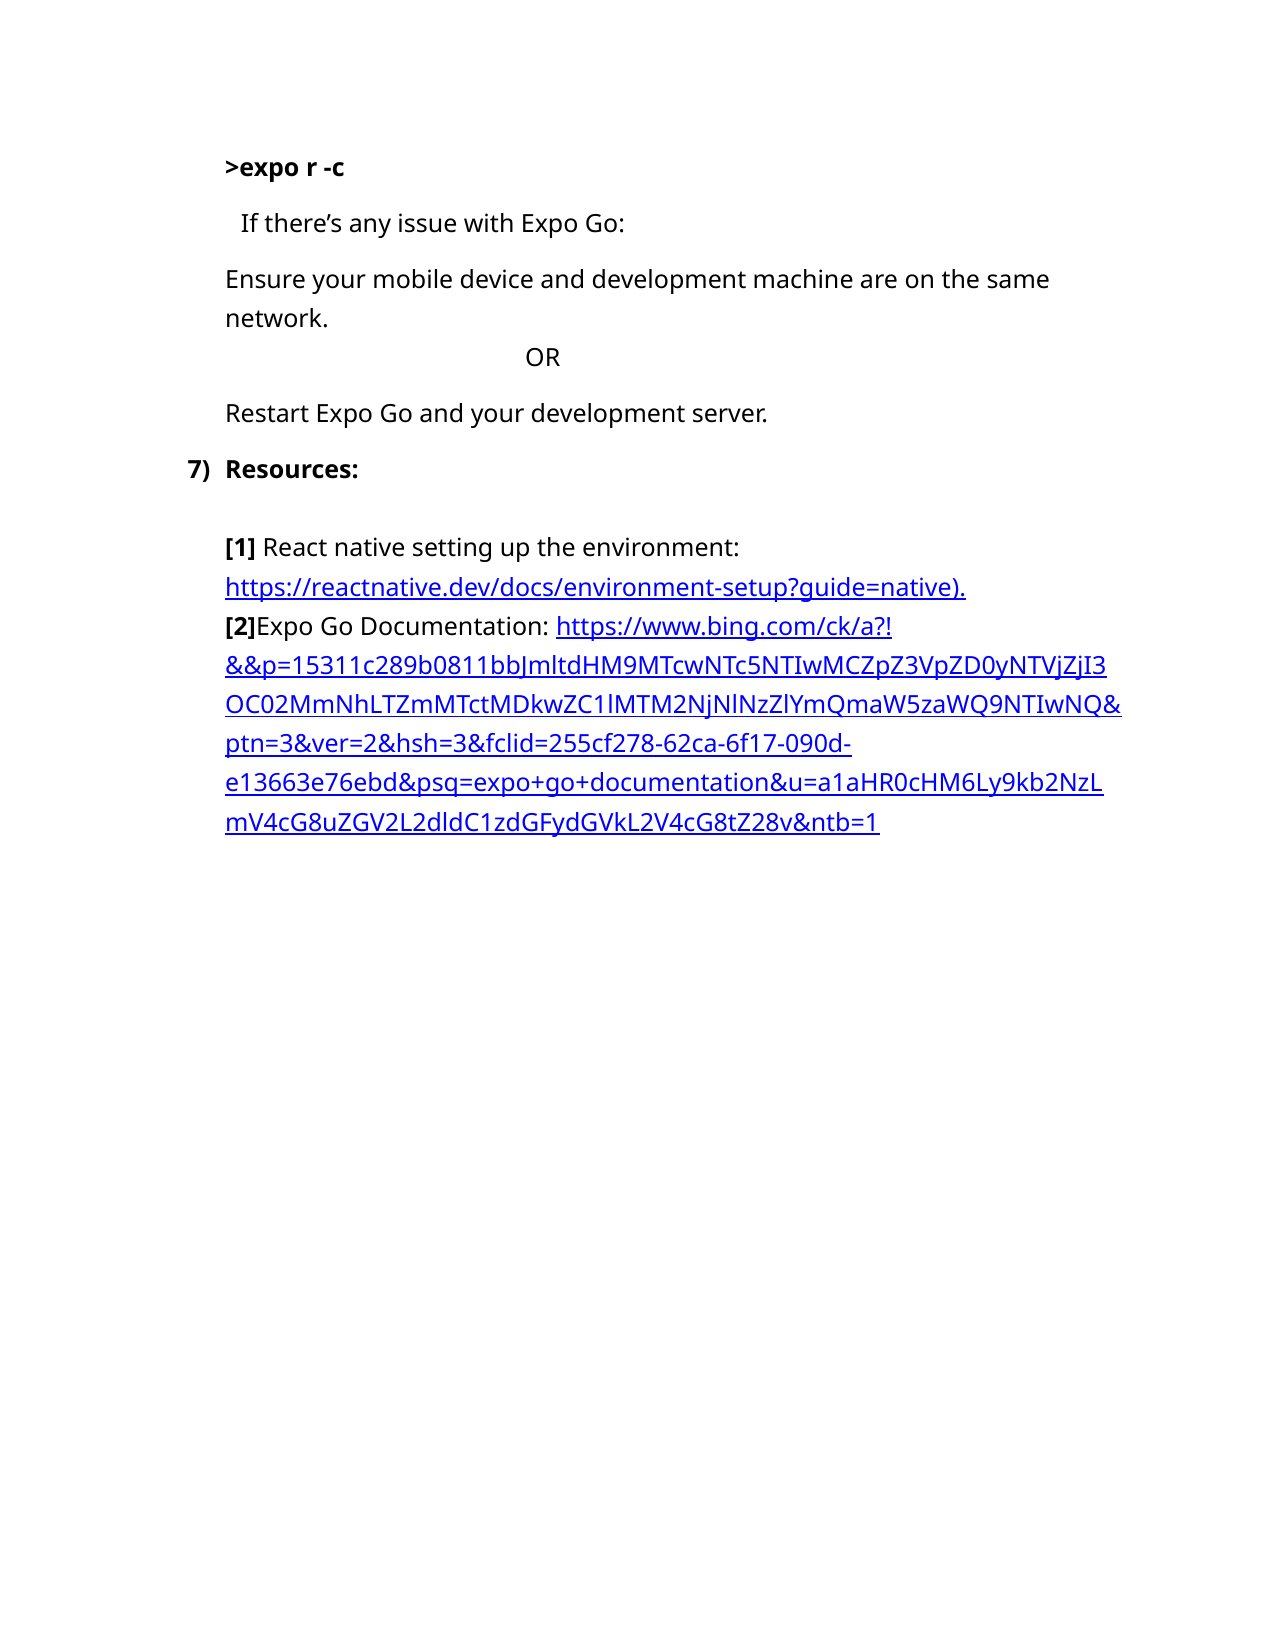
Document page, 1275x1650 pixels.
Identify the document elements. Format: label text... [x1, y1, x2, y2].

text If there’s any issue with Expo Go: [150, 206, 1125, 240]
list OR [450, 340, 1125, 374]
list [1] React native setting up the environment: https://reactnative.dev/docs/environment-setup?guide=native). [225, 530, 1125, 603]
list Ensure your mobile device and development machine are on the same network. [225, 262, 1125, 335]
list Resources: [187, 452, 1125, 486]
list >expo r -c [225, 150, 1125, 184]
list [2]Expo Go Documentation: https://www.bing.com/ck/a?!&&p=15311c289b0811bbJmltdHM9MTcwNTc5NTIwMCZpZ3VpZD0yNTVjZjI3OC02MmNhLTZmMTctMDkwZC1lMTM2NjNlNzZlYmQmaW5zaWQ9NTIwNQ&ptn=3&ver=2&hsh=3&fclid=255cf278-62ca-6f17-090d-e13663e76ebd&psq=expo+go+documentation&u=a1aHR0cHM6Ly9kb2NzLmV4cG8uZGV2L2dldC1zdGFydGVkL2V4cG8tZ28v&ntb=1 [225, 608, 1125, 838]
text Restart Expo Go and your development server. [150, 396, 1125, 430]
